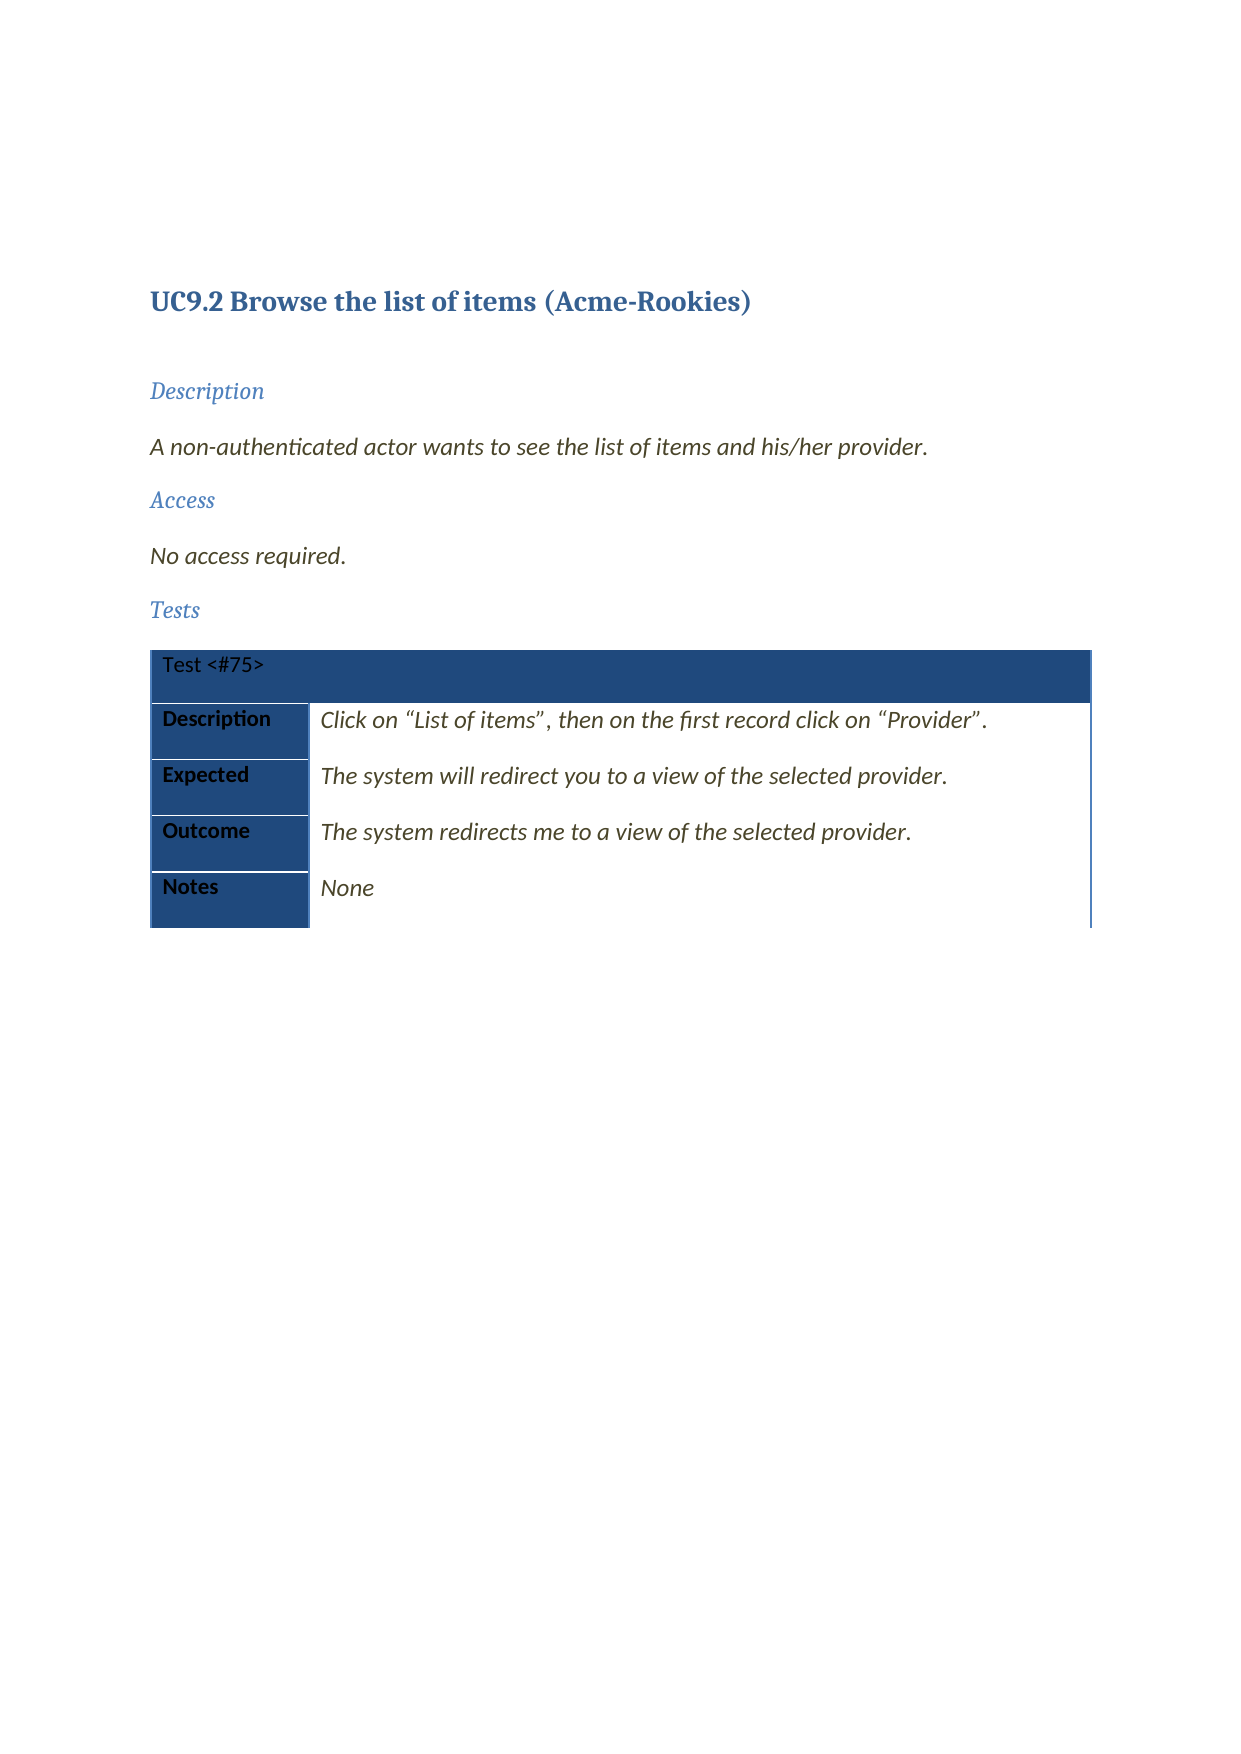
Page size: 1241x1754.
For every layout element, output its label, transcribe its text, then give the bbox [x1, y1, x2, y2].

table_cell The system redirects me to a view of the selected provider. [310, 816, 1090, 871]
subtitle Access [150, 486, 1090, 515]
table_cell None [310, 873, 1090, 928]
table_cell Outcome [152, 816, 308, 871]
subtitle UC9.2 Browse the list of items (Acme-Rookies) [150, 285, 1090, 319]
subtitle Description [150, 377, 1090, 406]
table_cell Expected [152, 760, 308, 815]
table_cell Notes [152, 873, 308, 928]
text A non-authenticated actor wants to see the list of items and his/her provider. [150, 431, 1090, 461]
table_header Test <#75> [152, 650, 1090, 703]
table_cell The system will redirect you to a view of the selected provider. [310, 760, 1090, 815]
text No access required. [150, 540, 1090, 571]
subtitle Tests [150, 596, 1090, 625]
table_cell Click on “List of items”, then on the first record click on “Provider”. [310, 704, 1090, 759]
table_cell Description [152, 704, 308, 759]
